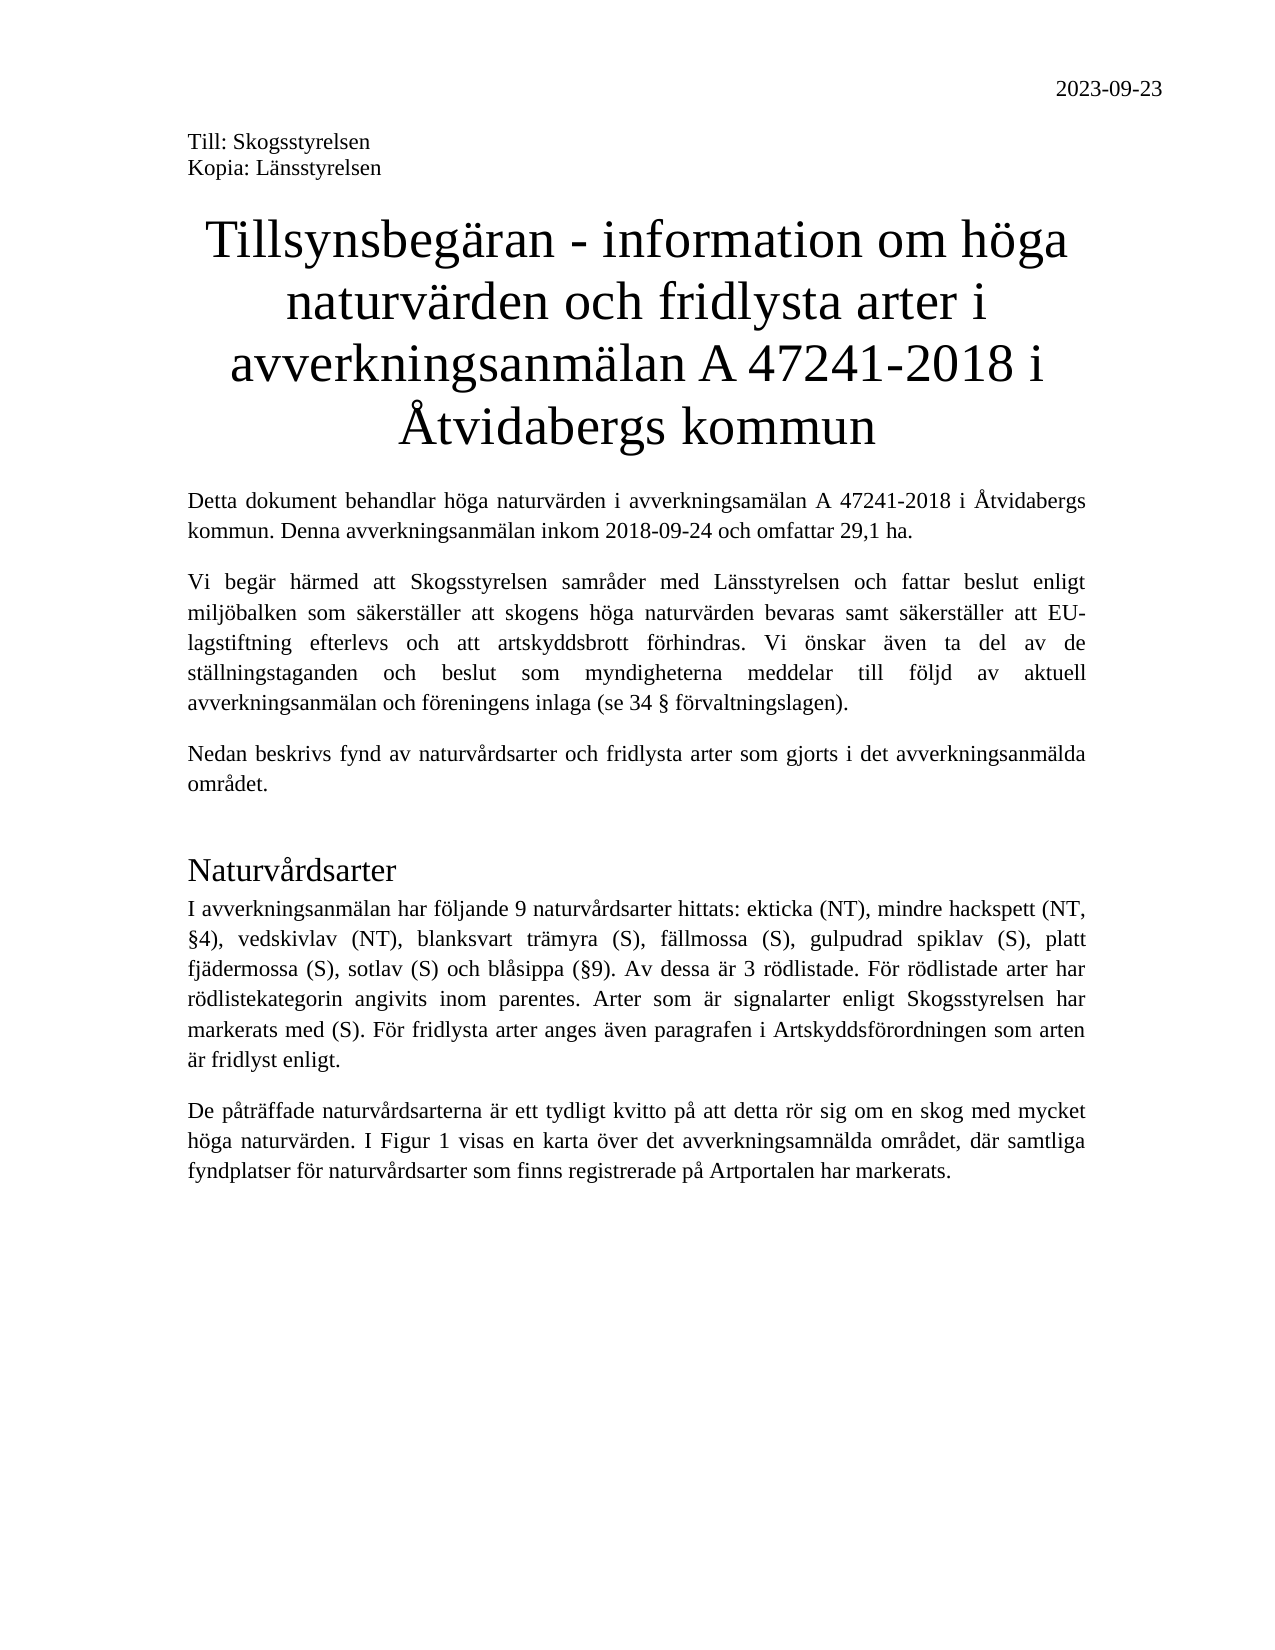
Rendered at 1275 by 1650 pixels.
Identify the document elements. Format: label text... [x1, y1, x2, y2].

text Detta dokument behandlar höga naturvärden i avverkningsamälan A 47241-2018 i Åtvidabergs kommun. Denna avverkningsanmälan inkom 2018-09-24 och omfattar 29,1 ha. [187, 487, 1087, 544]
subtitle Naturvårdsarter [187, 851, 1087, 889]
text I avverkningsanmälan har följande 9 naturvårdsarter hittats: ekticka (NT), mindre hackspett (NT, §4), vedskivlav (NT), blanksvart trämyra (S), fällmossa (S), gulpudrad spiklav (S), platt fjädermossa (S), sotlav (S) och blåsippa (§9). Av dessa är 3 rödlistade. För rödlistade arter har rödlistekategorin angivits inom parentes. Arter som är signalarter enligt Skogsstyrelsen har markerats med (S). För fridlysta arter anges även paragrafen i Artskyddsförordningen som arten är fridlyst enligt. [187, 895, 1087, 1072]
text Vi begär härmed att Skogsstyrelsen samråder med Länsstyrelsen och fattar beslut enligt miljöbalken som säkerställer att skogens höga naturvärden bevaras samt säkerställer att EU-lagstiftning efterlevs och att artskyddsbrott förhindras. Vi önskar även ta del av de ställningstaganden och beslut som myndigheterna meddelar till följd av aktuell avverkningsanmälan och föreningens inlaga (se 34 § förvaltningslagen). [187, 568, 1087, 716]
text De påträffade naturvårdsarterna är ett tydligt kvitto på att detta rör sig om en skog med mycket höga naturvärden. I Figur 1 visas en karta över det avverkningsamnälda området, där samtliga fyndplatser för naturvårdsarter som finns registrerade på Artportalen har markerats. [187, 1097, 1087, 1184]
title Tillsynsbegäran - information om höga naturvärden och fridlysta arter i avverkningsanmälan A 47241-2018 i Åtvidabergs kommun [187, 207, 1087, 456]
text Nedan beskrivs fynd av naturvårdsarter och fridlysta arter som gjorts i det avverkningsanmälda området. [187, 740, 1087, 797]
